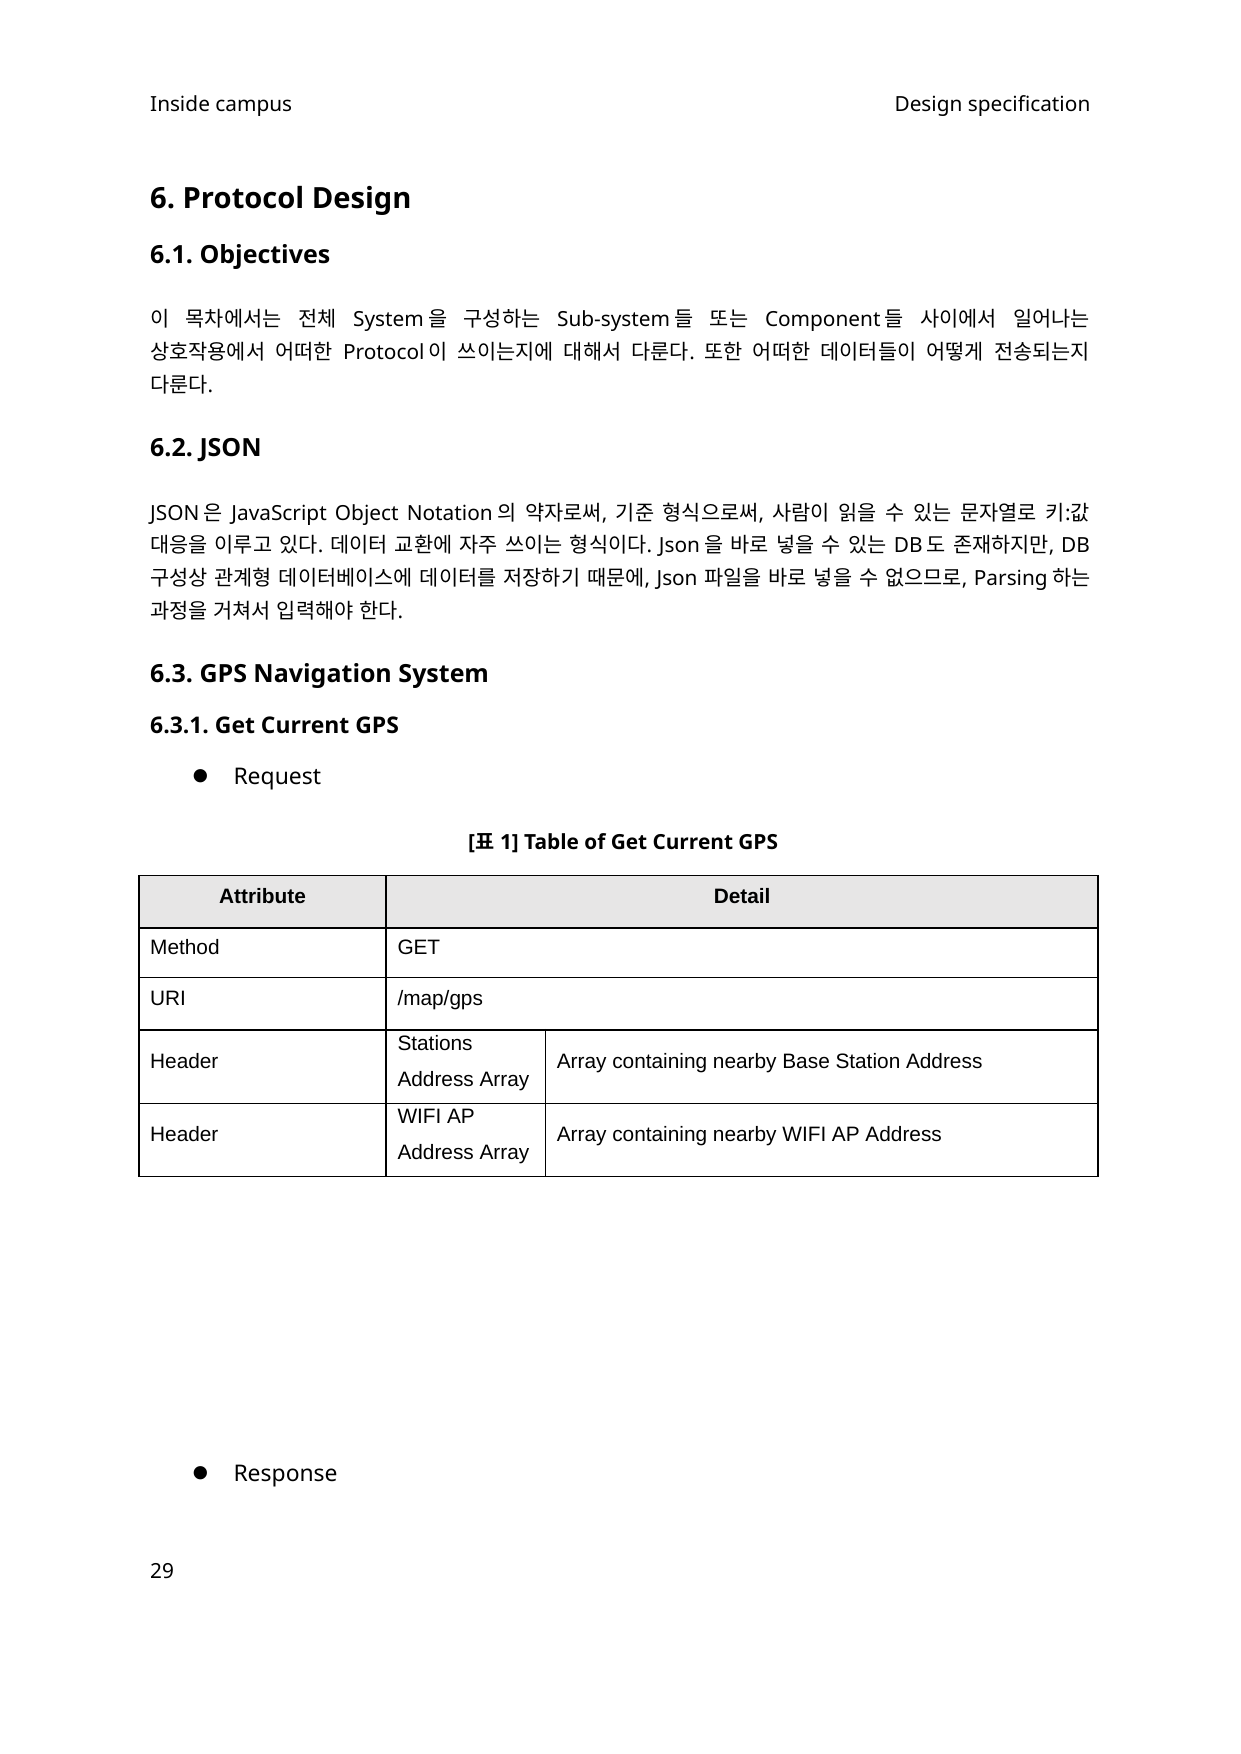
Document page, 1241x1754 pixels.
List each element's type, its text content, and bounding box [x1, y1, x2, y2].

table_cell Header [140, 1104, 385, 1176]
subtitle 6.2. JSON [150, 430, 1090, 464]
table_header Attribute [140, 876, 385, 927]
table_cell GET [387, 929, 1097, 976]
table_cell URI [140, 978, 385, 1029]
subtitle 6.3. GPS Navigation System [150, 656, 1090, 690]
table_cell Array containing nearby WIFI AP Address [546, 1104, 1097, 1176]
subtitle 6.3.1. Get Current GPS [150, 709, 1090, 741]
table_cell /map/gps [387, 978, 1097, 1029]
subtitle 6.1. Objectives [150, 237, 1090, 271]
text 이 목차에서는 전체 System을 구성하는 Sub-system들 또는 Component들 사이에서 일어나는 상호작용에서 어떠한 Protocol이 쓰이는지에 대해서 다룬다. 또한 어떠한 데이터들이 어떻게 전송되는지 다룬다. [150, 303, 1090, 398]
table_cell Array containing nearby Base Station Address [546, 1031, 1097, 1102]
text [표 1] Table of Get Current GPS [150, 825, 1090, 856]
subtitle 6. Protocol Design [150, 177, 1090, 217]
table_cell WIFI AP Address Array [387, 1104, 545, 1176]
table_cell Method [140, 929, 385, 976]
table_header Detail [387, 876, 1097, 927]
list Response [192, 1457, 1090, 1488]
text JSON은 JavaScript Object Notation의 약자로써, 기준 형식으로써, 사람이 읽을 수 있는 문자열로 키:값 대응을 이루고 있다. 데이터 교환에 자주 쓰이는 형식이다. Json을 바로 넣을 수 있는 DB도 존재하지만, DB구성상 관계형 데이터베이스에 데이터를 저장하기 때문에, Json 파일을 바로 넣을 수 없으므로, Parsing하는 과정을 거쳐서 입력해야 한다. [150, 496, 1090, 624]
table_cell Header [140, 1031, 385, 1102]
table_cell Stations Address Array [387, 1031, 545, 1102]
list Request [192, 760, 1090, 791]
